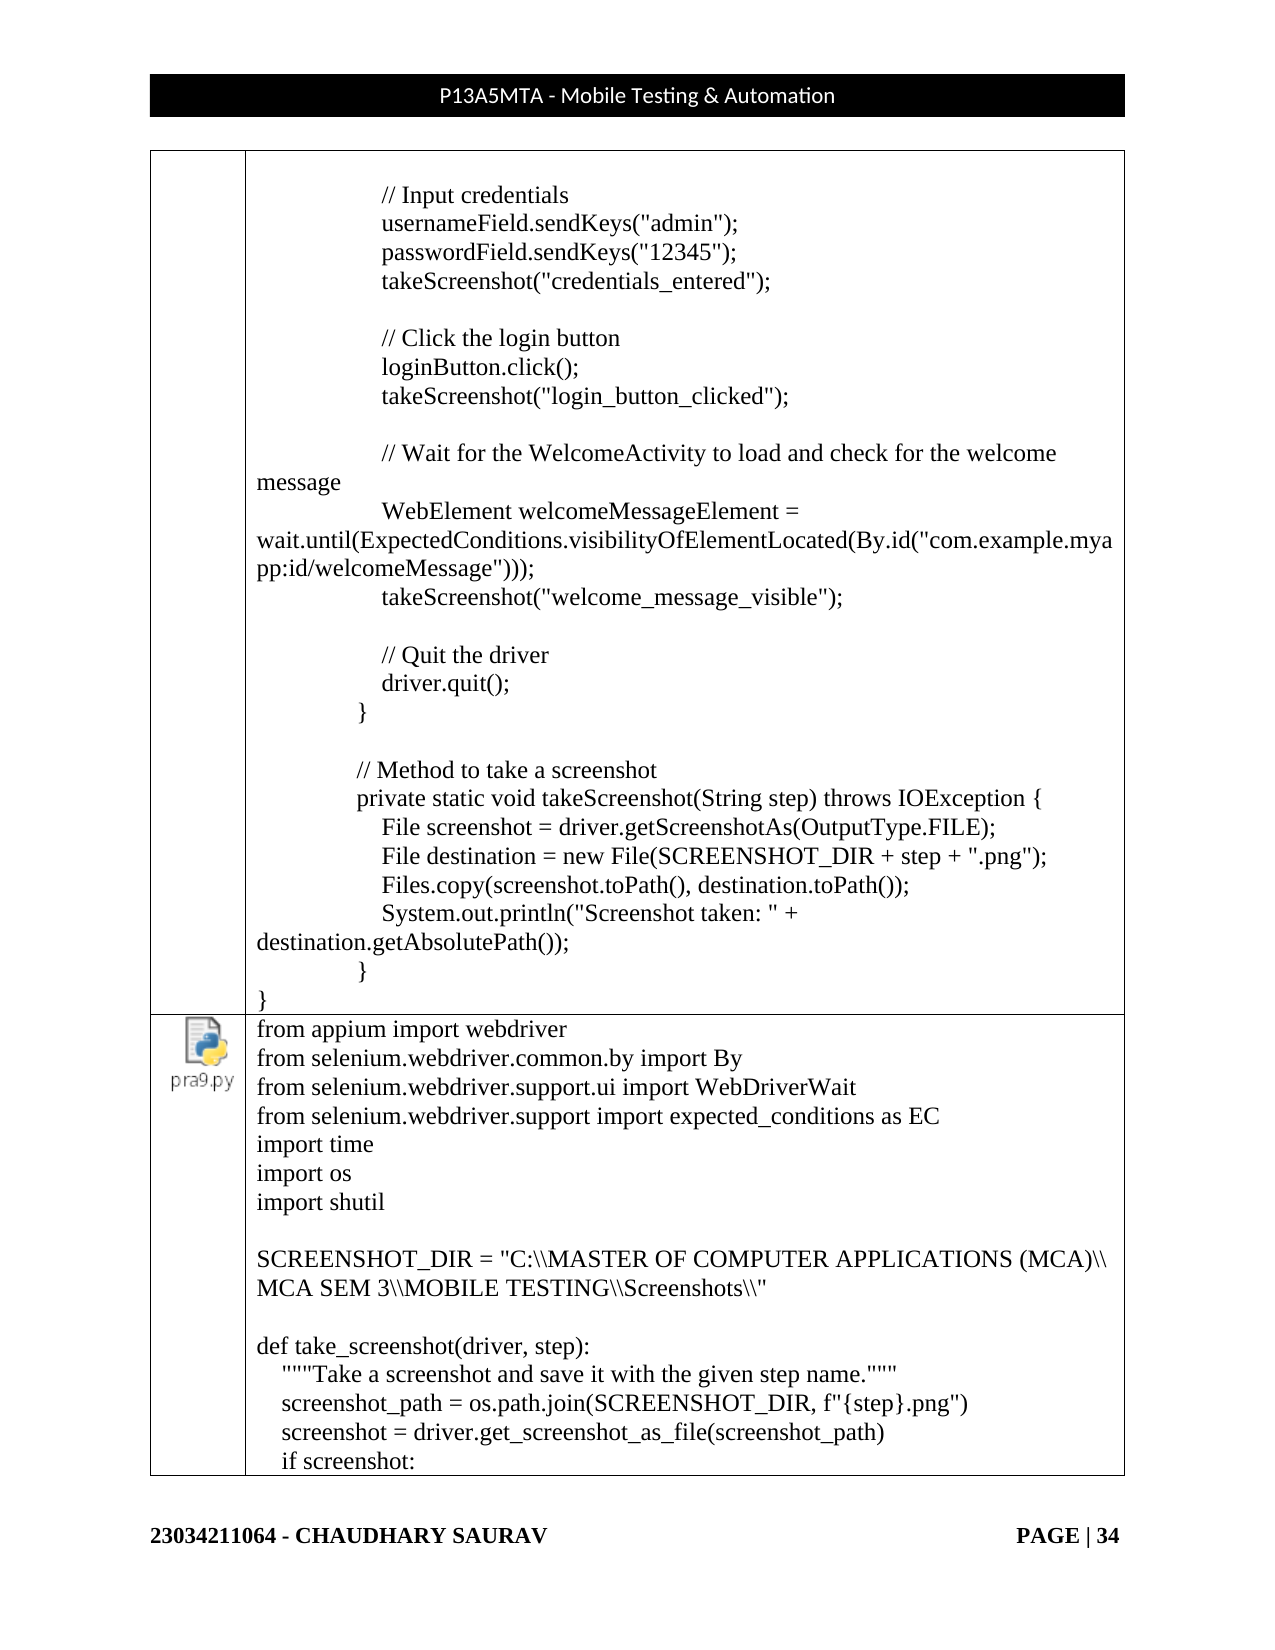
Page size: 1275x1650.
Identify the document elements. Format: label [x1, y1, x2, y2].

table_cell [246, 151, 1124, 1013]
table_cell [246, 1015, 1124, 1474]
table_cell [151, 1015, 245, 1474]
table_cell [151, 151, 245, 1013]
